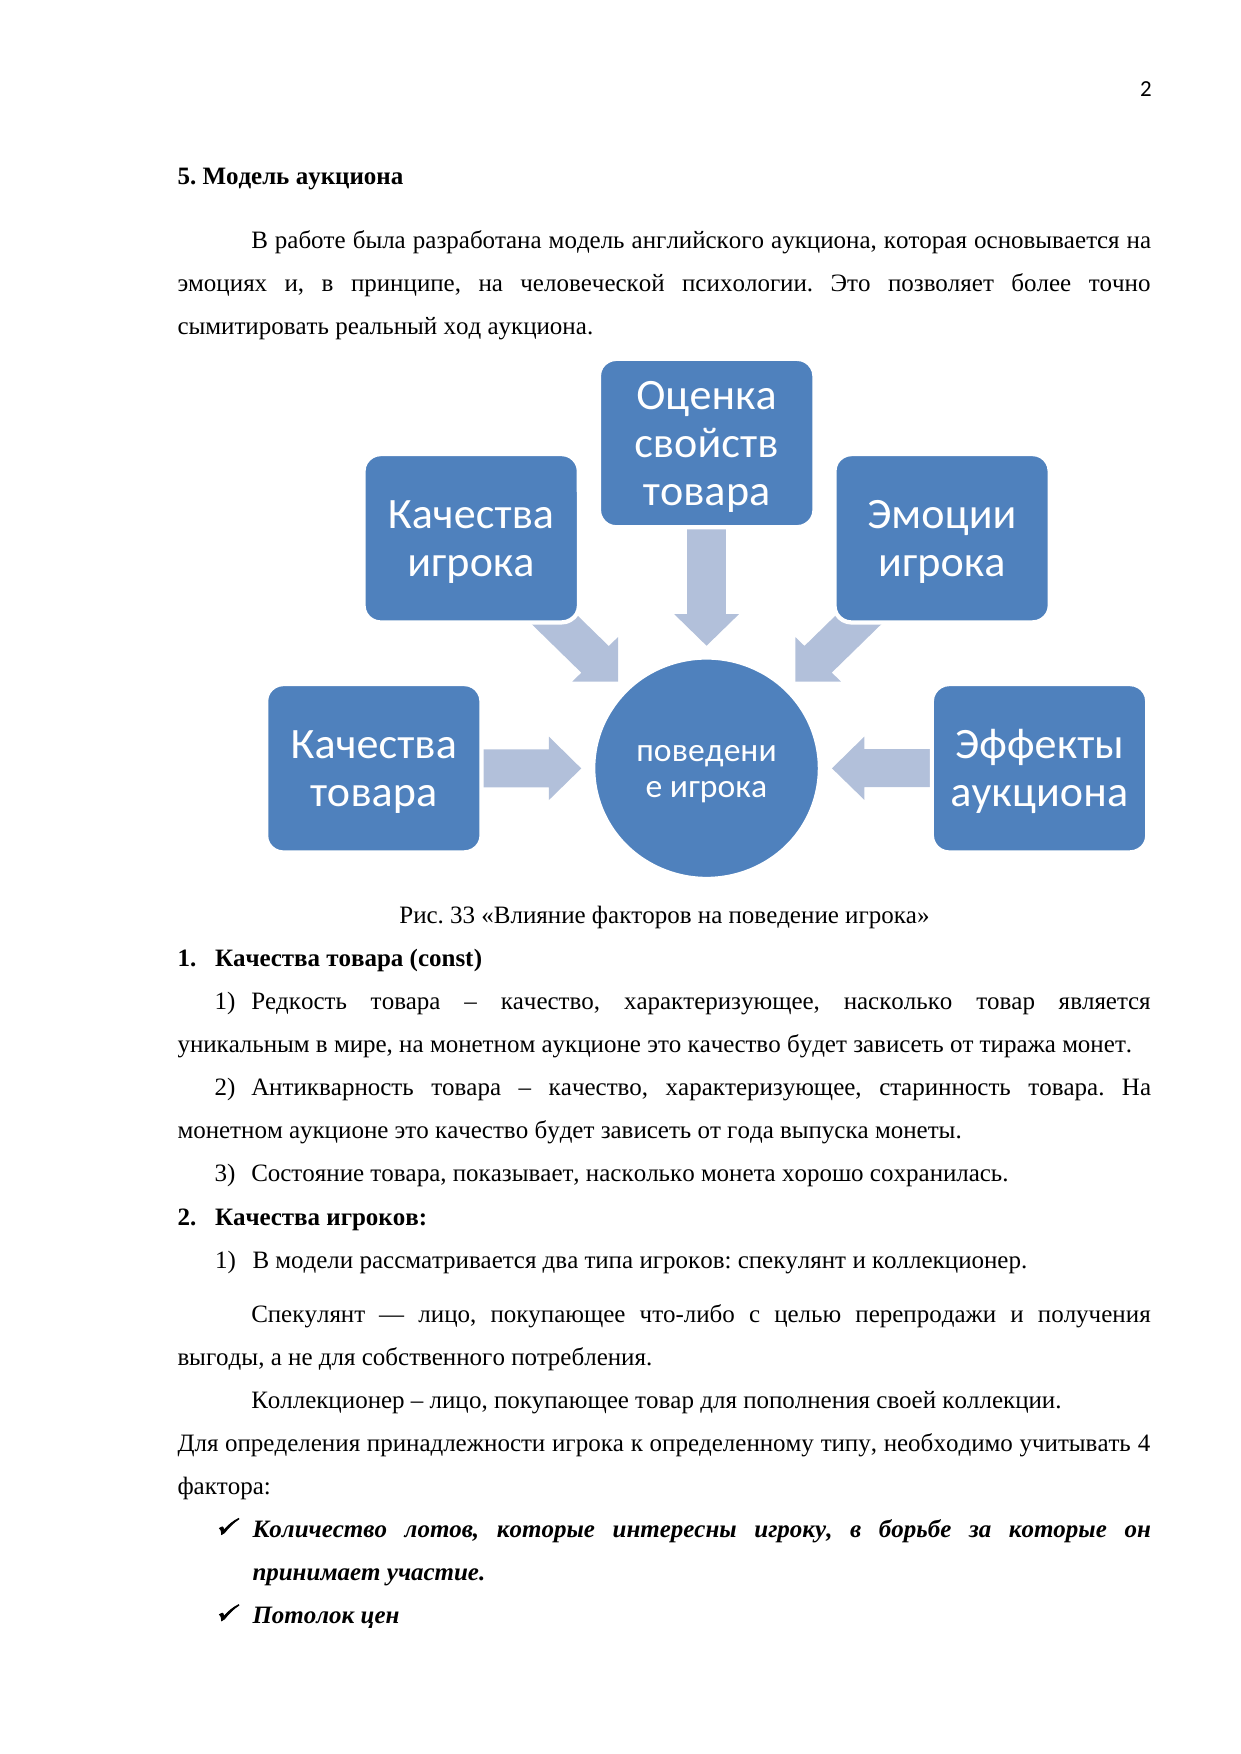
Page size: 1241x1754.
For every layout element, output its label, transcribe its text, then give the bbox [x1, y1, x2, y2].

text Коллекционер – лицо, покупающее товар для пополнения своей коллекции. [177, 1385, 1152, 1414]
text 5. Модель аукциона [177, 161, 1152, 190]
text Спекулянт — лицо, покупающее что-либо с целью перепродажи и получения выгоды, а не для собственного потребления. [177, 1299, 1152, 1371]
text В работе была разработана модель английского аукциона, которая основывается на эмоциях и, в принципе, на человеческой психологии. Это позволяет более точно сымитировать реальный ход аукциона. [177, 225, 1152, 340]
list Редкость товара – качество, характеризующее, насколько товар является уникальным в мире, на монетном аукционе это качество будет зависеть от тиража монет. [177, 986, 1152, 1058]
list В модели рассматривается два типа игроков: спекулянт и коллекционер. [215, 1245, 1152, 1273]
list Качества товара (const) [177, 943, 1152, 972]
list Потолок цен [215, 1601, 1152, 1629]
text Для определения принадлежности игрока к определенному типу, необходимо учитывать 4 фактора: [177, 1428, 1152, 1500]
list Антикварность товара – качество, характеризующее, старинность товара. На монетном аукционе это качество будет зависеть от года выпуска монеты. [177, 1072, 1152, 1144]
list Количество лотов, которые интересны игроку, в борьбе за которые он принимает участие. [215, 1514, 1152, 1586]
list Состояние товара, показывает, насколько монета хорошо сохранилась. [177, 1158, 1152, 1187]
list Качества игроков: [177, 1202, 1152, 1230]
text Рис. 33 «Влияние факторов на поведение игрока» [177, 900, 1152, 928]
